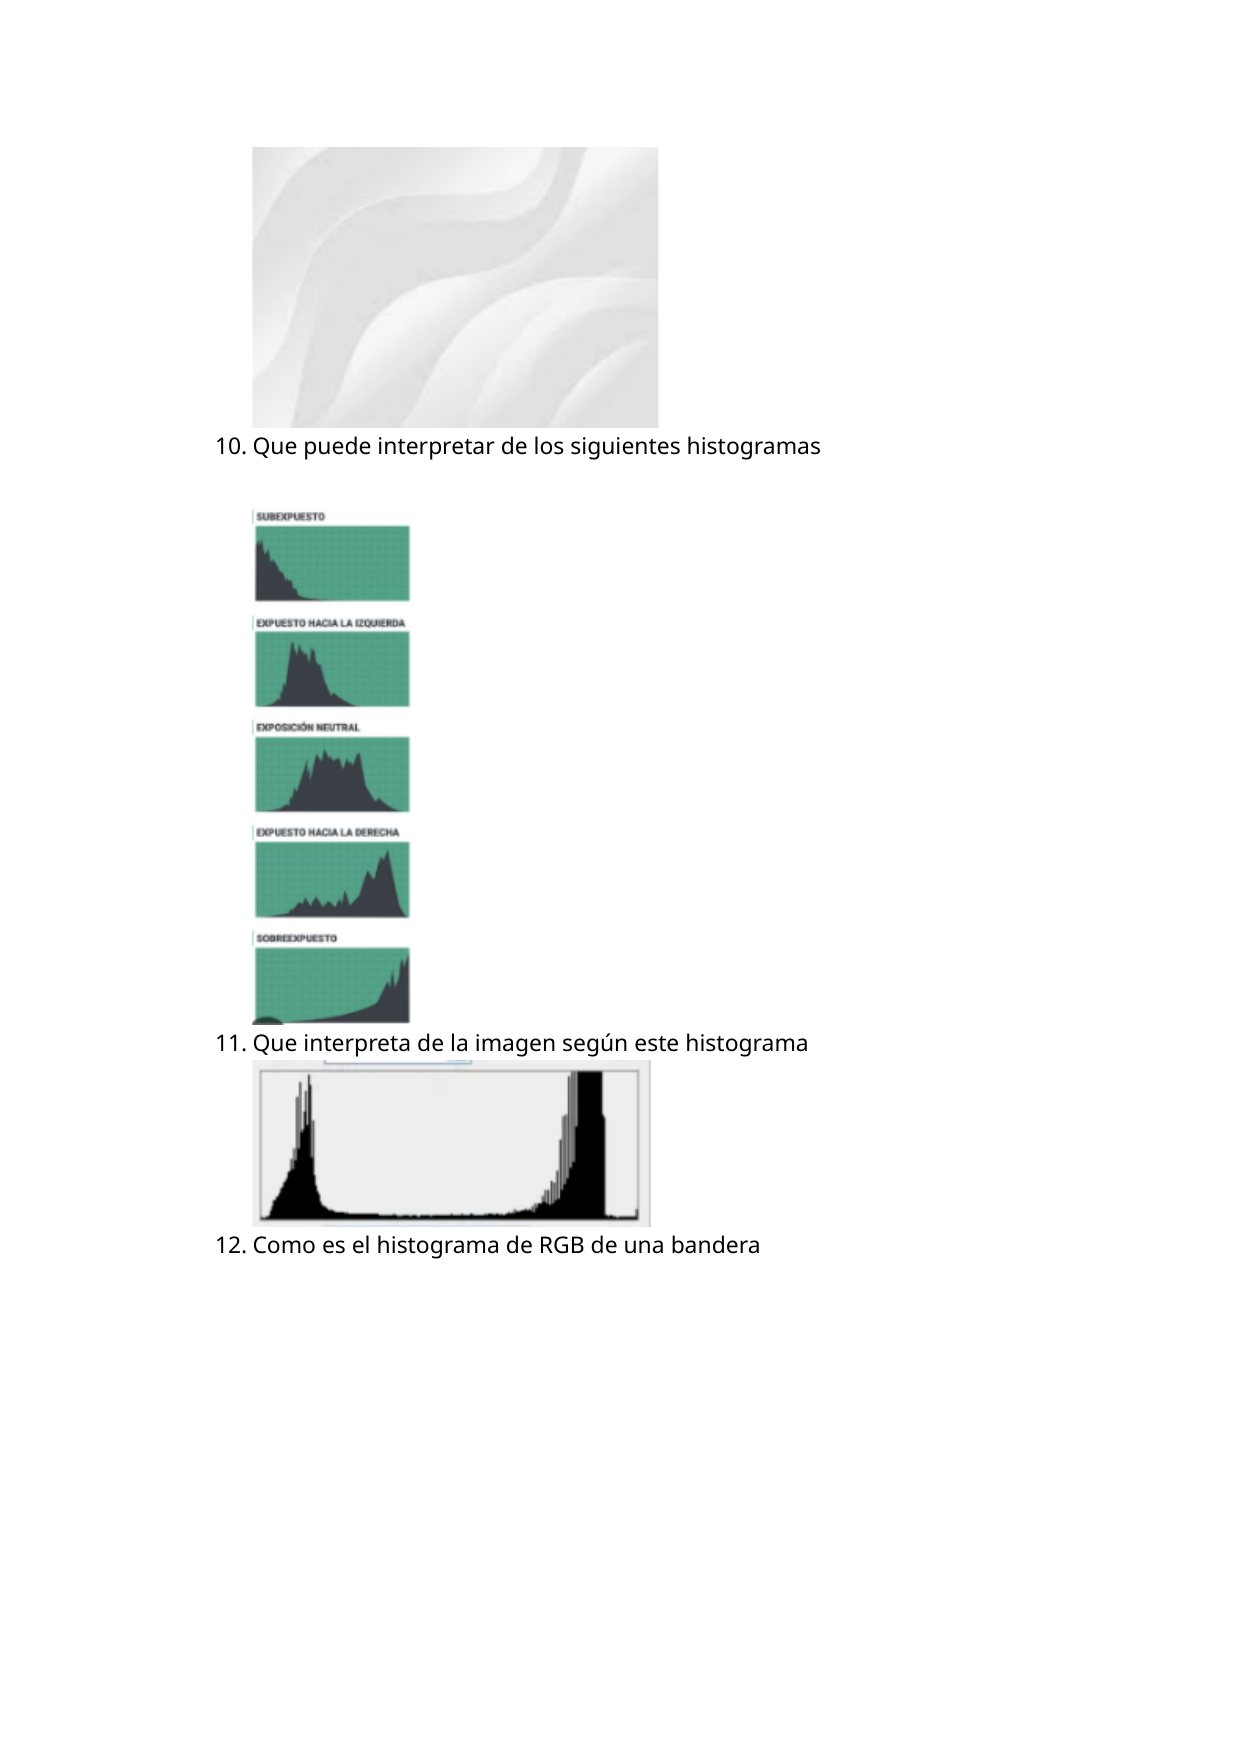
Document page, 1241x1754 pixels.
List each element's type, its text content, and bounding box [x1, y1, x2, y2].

picture [252, 497, 412, 1025]
list Como es el histograma de RGB de una bandera [215, 1229, 1063, 1260]
picture [252, 1060, 651, 1227]
list Que puede interpretar de los siguientes histogramas [215, 430, 1063, 461]
picture [252, 147, 659, 428]
list Que interpreta de la imagen según este histograma [215, 1027, 1063, 1058]
